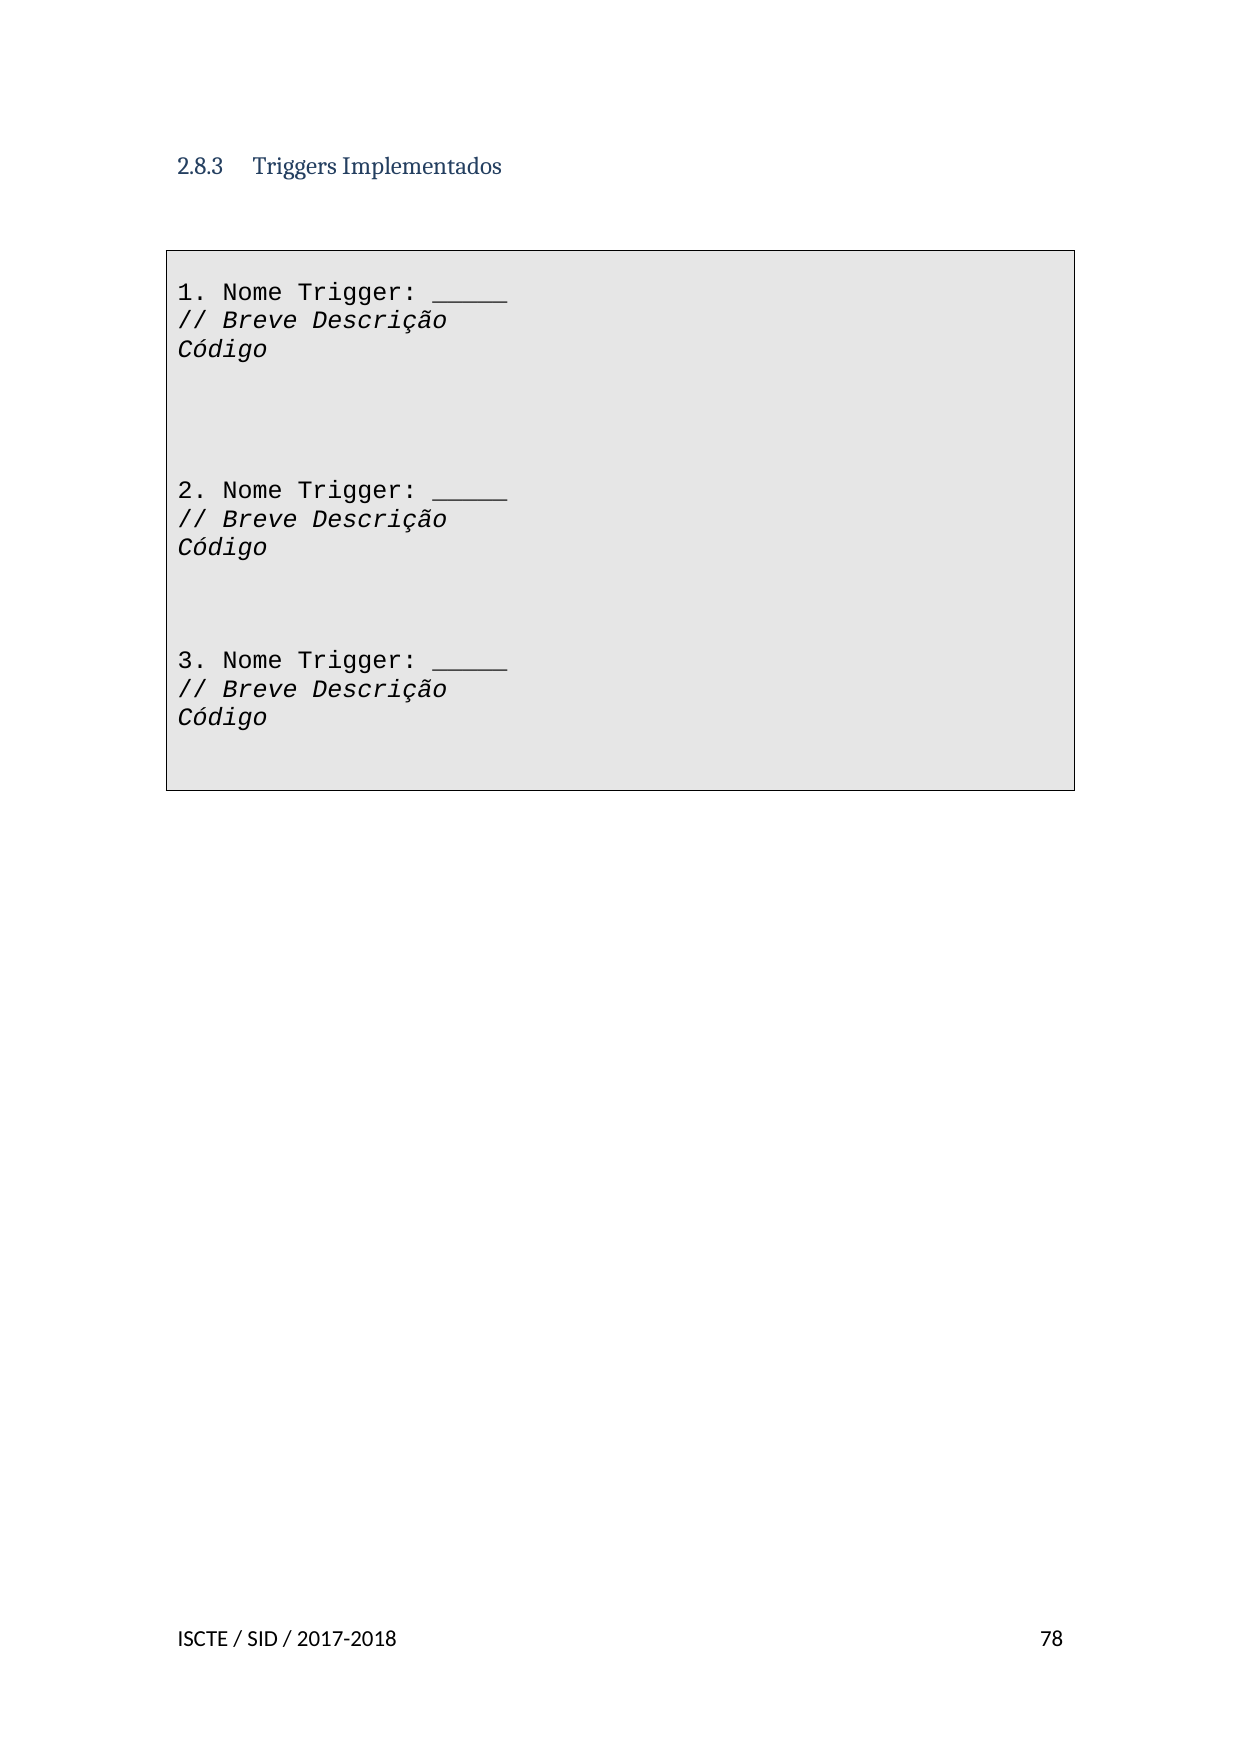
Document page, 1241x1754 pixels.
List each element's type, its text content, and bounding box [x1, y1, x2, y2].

subtitle Triggers Implementados [177, 152, 1063, 181]
table_header 1. Nome Trigger: _____ // Breve Descrição Código 2. Nome Trigger: _____ // Breve Descrição Código 3. Nome Trigger: _____ // Breve Descrição Código [167, 251, 1074, 790]
